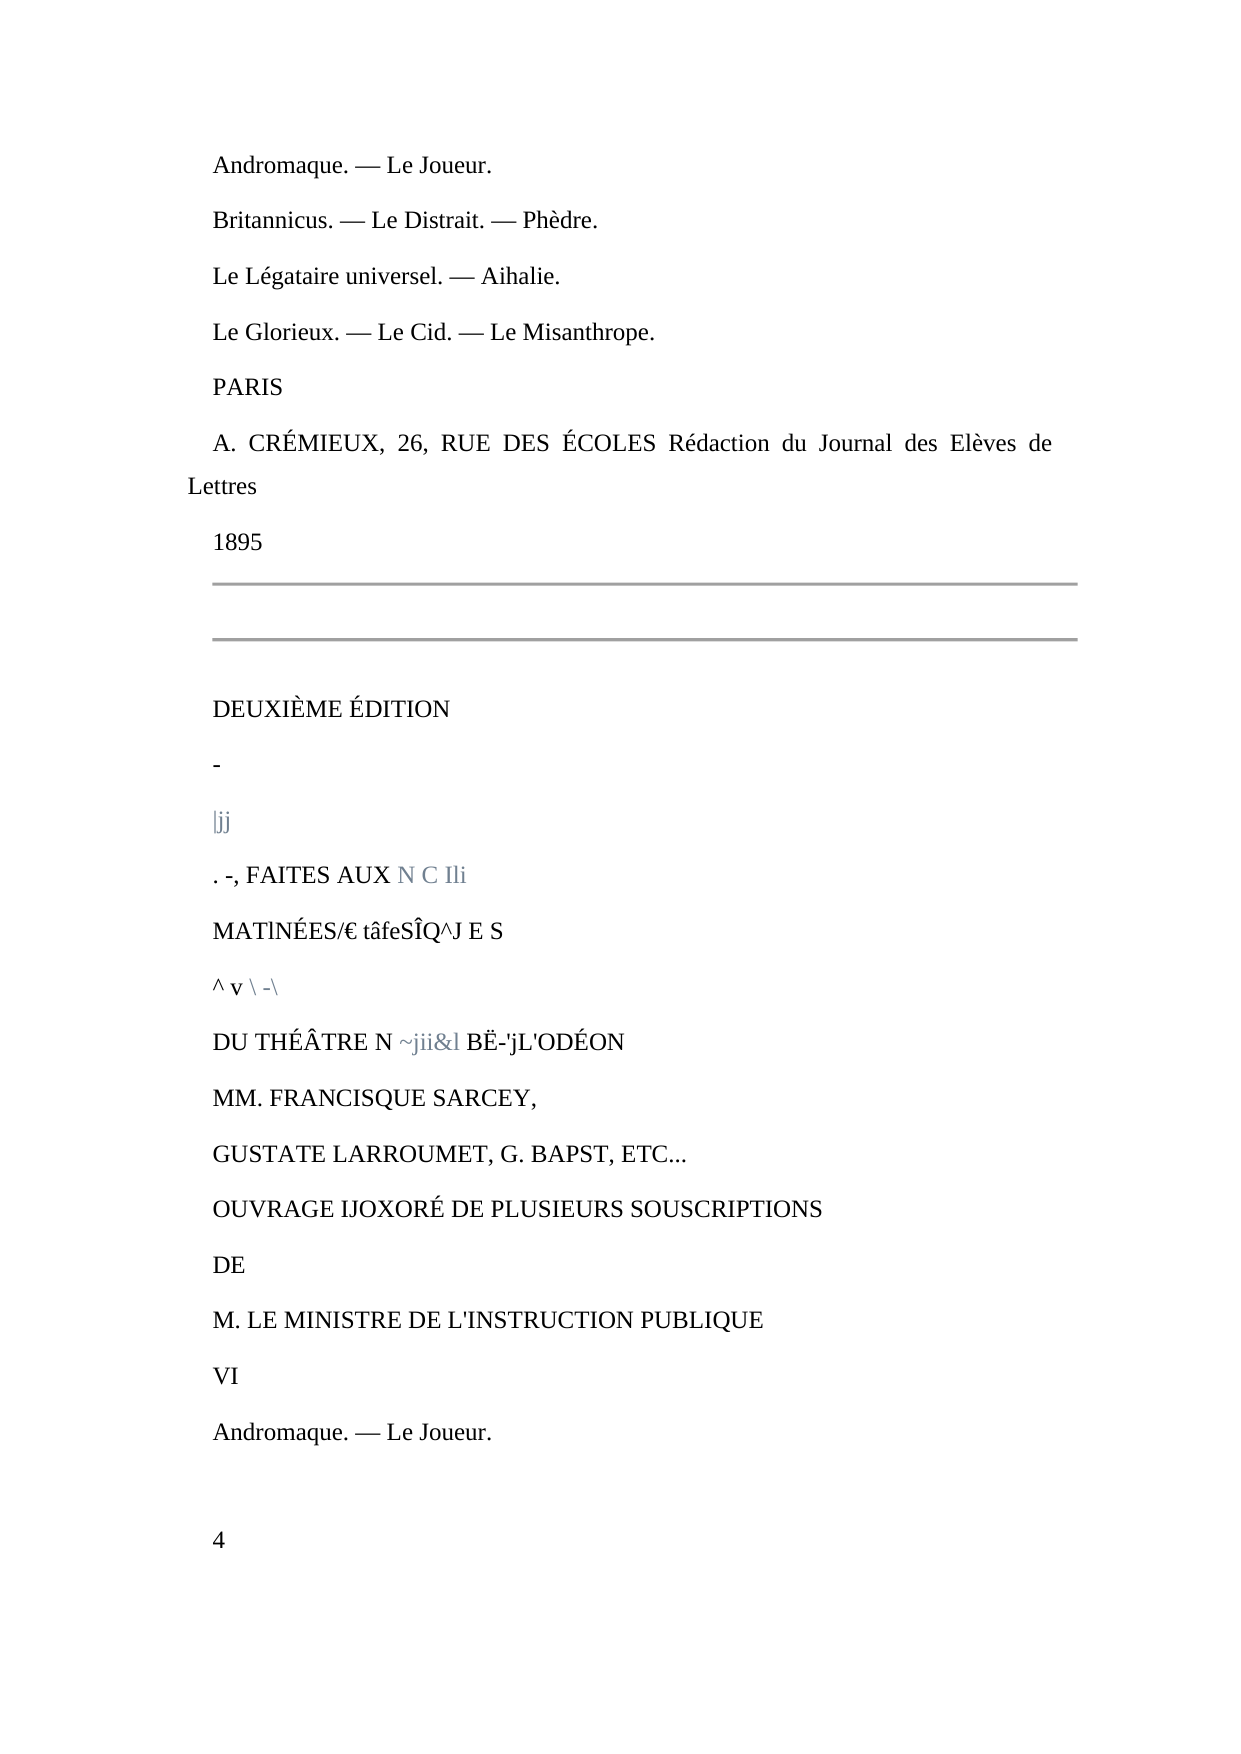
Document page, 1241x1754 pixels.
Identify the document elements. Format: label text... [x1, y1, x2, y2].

text Le Légataire universel. — Aihalie. [187, 261, 1053, 290]
text OUVRAGE IJOXORÉ DE PLUSIEURS SOUSCRIPTIONS [187, 1194, 1053, 1223]
text DE [187, 1250, 1053, 1279]
text Britannicus. — Le Distrait. — Phèdre. [187, 206, 1053, 234]
text Andromaque. — Le Joueur. [187, 150, 1053, 179]
text - [187, 749, 1053, 778]
text 1895 [187, 527, 1053, 556]
text ^ v \ -\ [187, 972, 1053, 1001]
text PARIS [187, 372, 1053, 401]
text M. LE MINISTRE DE L'INSTRUCTION PUBLIQUE [187, 1306, 1053, 1334]
text DU THÉÂTRE N ~jii&l BË-'jL'ODÉON [187, 1027, 1053, 1056]
text A. CRÉMIEUX, 26, RUE DES ÉCOLES Rédaction du Journal des Elèves de Lettres [187, 428, 1053, 500]
text . -, FAITES AUX N C Ili [187, 861, 1053, 889]
text MM. FRANCISQUE SARCEY, [187, 1083, 1053, 1112]
text MATlNÉES/€ tâfeSÎQ^J E S [187, 916, 1053, 945]
text GUSTATE LARROUMET, G. BAPST, ETC... [187, 1139, 1053, 1167]
text DEUXIÈME ÉDITION [187, 694, 1053, 722]
text |jj [187, 805, 1053, 834]
text Andromaque. — Le Joueur. [187, 1417, 1053, 1446]
text Le Glorieux. — Le Cid. — Le Misanthrope. [187, 317, 1053, 346]
text VI [187, 1361, 1053, 1390]
